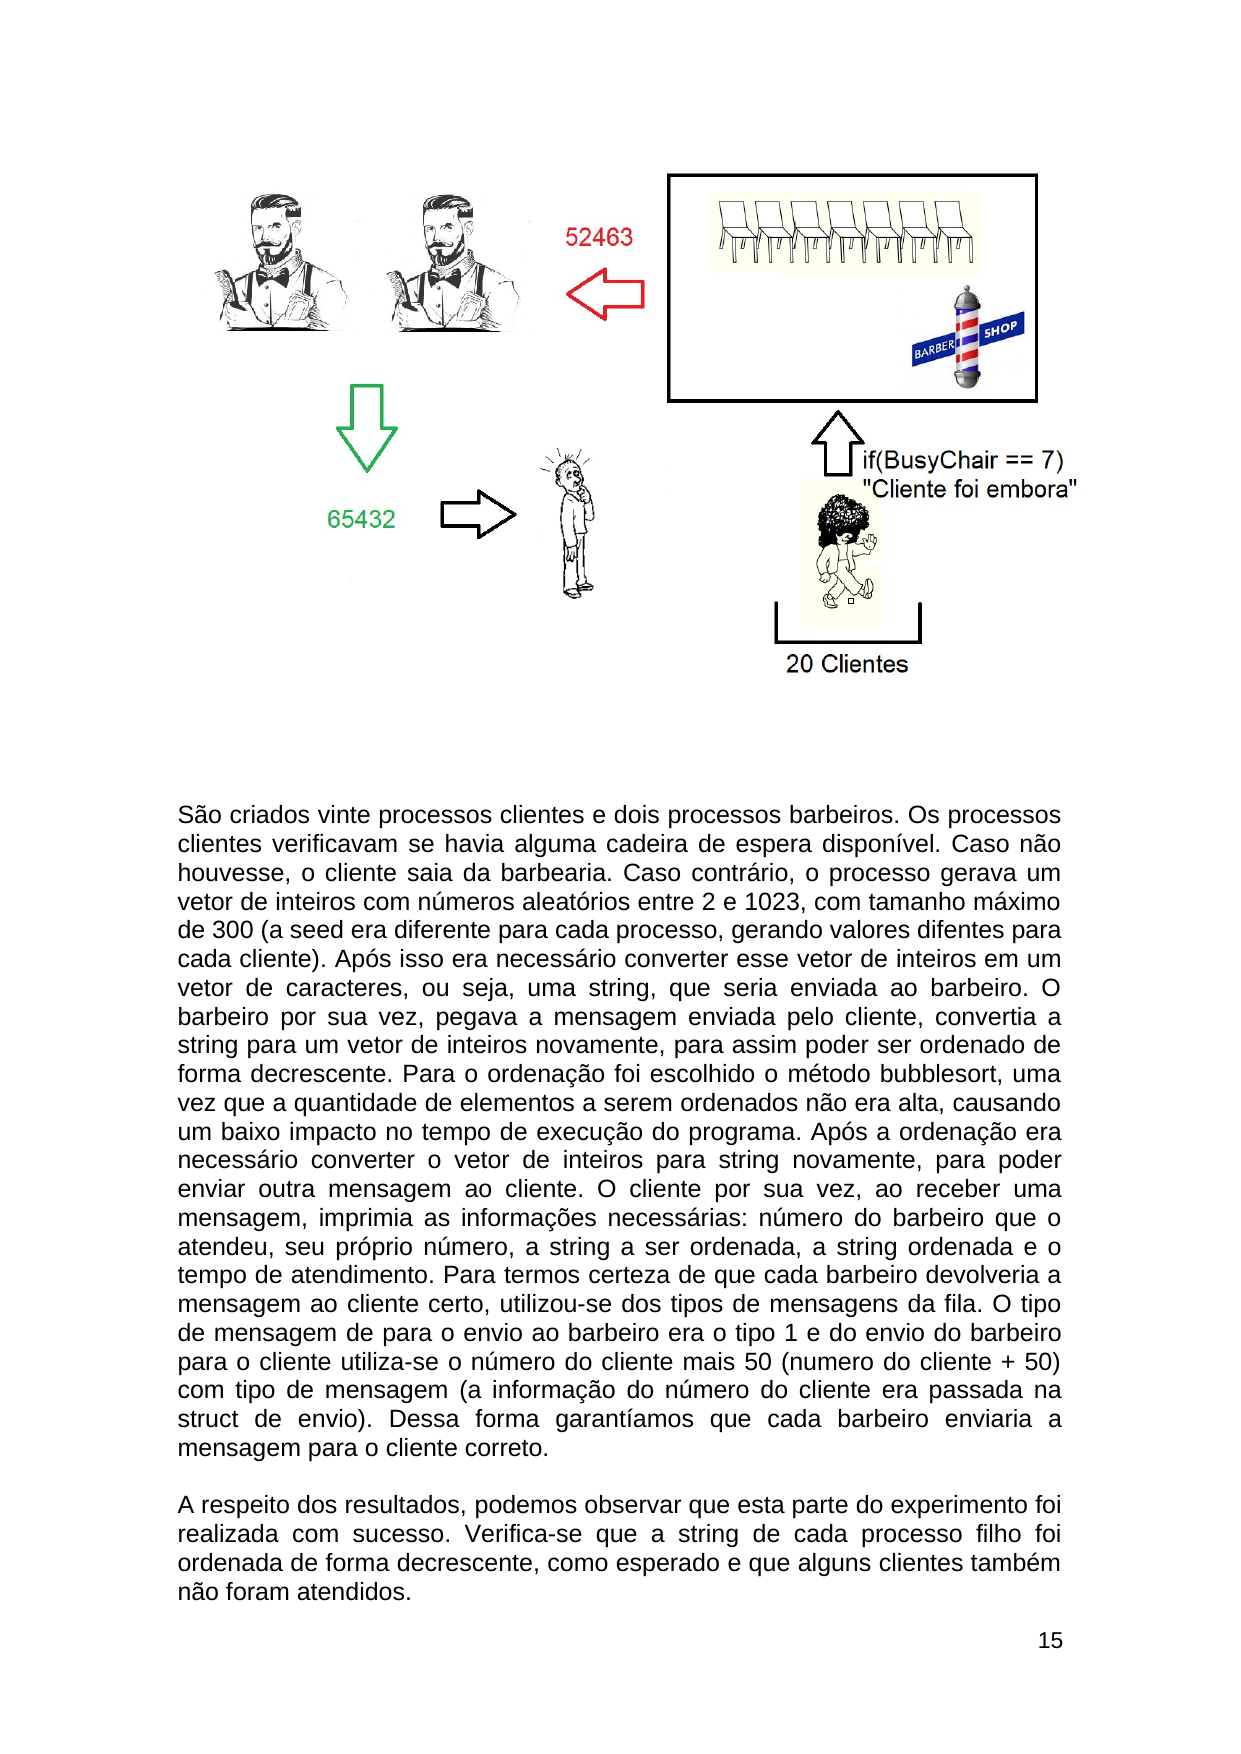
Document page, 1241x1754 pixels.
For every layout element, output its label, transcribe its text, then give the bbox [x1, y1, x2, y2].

text A respeito dos resultados, podemos observar que esta parte do experimento foi realizada com sucesso. Verifica-se que a string de cada processo filho foi ordenada de forma decrescente, como esperado e que alguns clientes também não foram atendidos. [177, 1490, 1063, 1605]
text São criados vinte processos clientes e dois processos barbeiros. Os processos clientes verificavam se havia alguma cadeira de espera disponível. Caso não houvesse, o cliente saia da barbearia. Caso contrário, o processo gerava um vetor de inteiros com números aleatórios entre 2 e 1023, com tamanho máximo de 300 (a seed era diferente para cada processo, gerando valores difentes para cada cliente). Após isso era necessário converter esse vetor de inteiros em um vetor de caracteres, ou seja, uma string, que seria enviada ao barbeiro. O barbeiro por sua vez, pegava a mensagem enviada pelo cliente, convertia a string para um vetor de inteiros novamente, para assim poder ser ordenado de forma decrescente. Para o ordenação foi escolhido o método bubblesort, uma vez que a quantidade de elementos a serem ordenados não era alta, causando um baixo impacto no tempo de execução do programa. Após a ordenação era necessário converter o vetor de inteiros para string novamente, para poder enviar outra mensagem ao cliente. O cliente por sua vez, ao receber uma mensagem, imprimia as informações necessárias: número do barbeiro que o atendeu, seu próprio número, a string a ser ordenada, a string ordenada e o tempo de atendimento. Para termos certeza de que cada barbeiro devolveria a mensagem ao cliente certo, utilizou-se dos tipos de mensagens da fila. O tipo de mensagem de para o envio ao barbeiro era o tipo 1 e do envio do barbeiro para o cliente utiliza-se o número do cliente mais 50 (numero do cliente + 50) com tipo de mensagem (a informação do número do cliente era passada na struct de envio). Dessa forma garantíamos que cada barbeiro enviaria a mensagem para o cliente correto. [177, 800, 1063, 1462]
